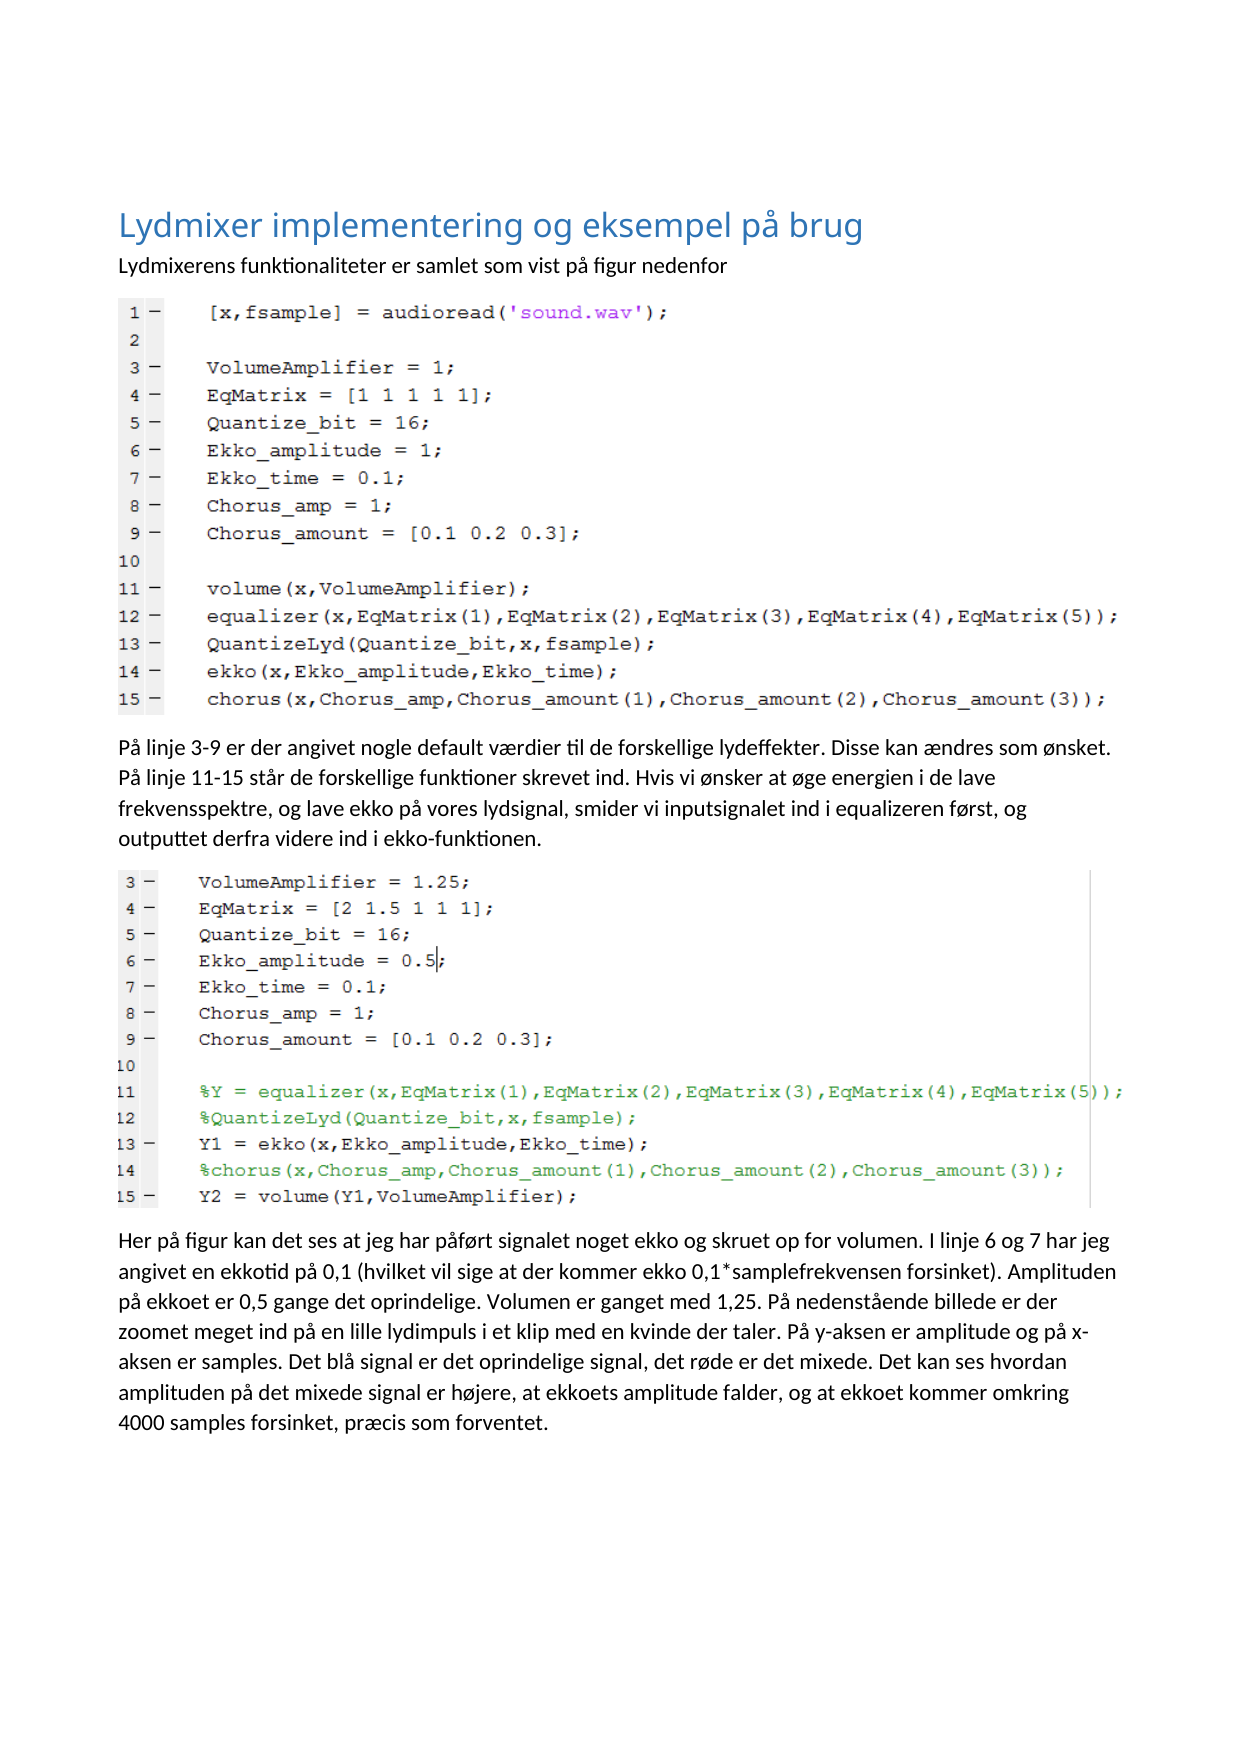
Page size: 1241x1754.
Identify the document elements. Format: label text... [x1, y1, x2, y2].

text På linje 3-9 er der angivet nogle default værdier til de forskellige lydeffekter. Disse kan ændres som ønsket. På linje 11-15 står de forskellige funktioner skrevet ind. Hvis vi ønsker at øge energien i de lave frekvensspektre, og lave ekko på vores lydsignal, smider vi inputsignalet ind i equalizeren først, og outputtet derfra videre ind i ekko-funktionen. [118, 733, 1122, 852]
picture [118, 298, 1123, 715]
text Her på figur kan det ses at jeg har påført signalet noget ekko og skruet op for volumen. I linje 6 og 7 har jeg angivet en ekkotid på 0,1 (hvilket vil sige at der kommer ekko 0,1*samplefrekvensen forsinket). Amplituden på ekkoet er 0,5 gange det oprindelige. Volumen er ganget med 1,25. På nedenstående billede er der zoomet meget ind på en lille lydimpuls i et klip med en kvinde der taler. På y-aksen er amplitude og på x-aksen er samples. Det blå signal er det oprindelige signal, det røde er det mixede. Det kan ses hvordan amplituden på det mixede signal er højere, at ekkoets amplitude falder, og at ekkoet kommer omkring 4000 samples forsinket, præcis som forventet. [118, 1227, 1122, 1436]
picture [118, 870, 1123, 1208]
text Lydmixerens funktionaliteter er samlet som vist på figur nedenfor [118, 251, 1122, 279]
subtitle Lydmixer implementering og eksempel på brug [118, 202, 1122, 248]
